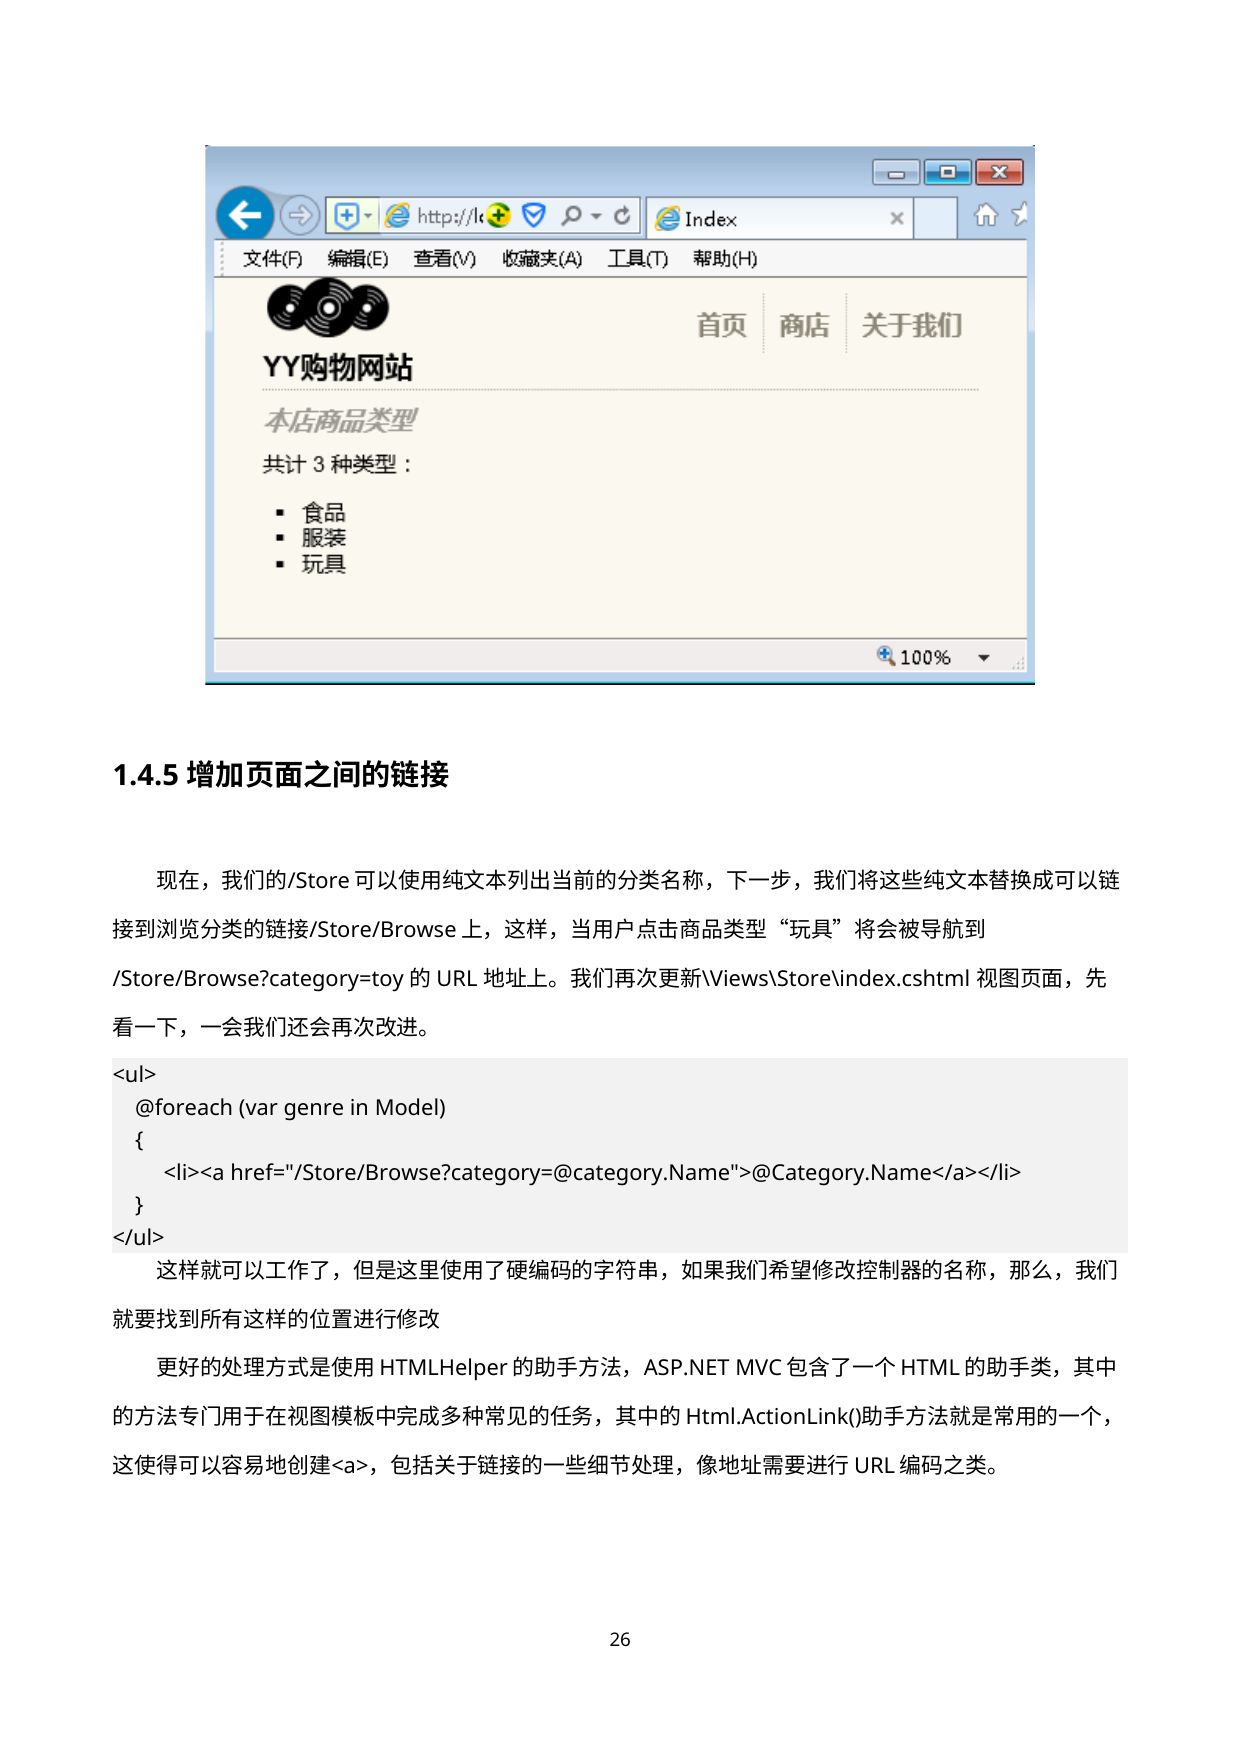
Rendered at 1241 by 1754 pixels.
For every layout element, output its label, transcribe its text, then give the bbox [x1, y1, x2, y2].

text <ul> @foreach (var genre in Model) { <li><a href="/Store/Browse?category=@category.Name">@Category.Name</a></li> } </ul> [112, 1058, 1128, 1253]
text 现在，我们的/Store可以使用纯文本列出当前的分类名称，下一步，我们将这些纯文本替换成可以链接到浏览分类的链接/Store/Browse上，这样，当用户点击商品类型“玩具”将会被导航到 /Store/Browse?category=toy 的 URL 地址上。我们再次更新\Views\Store\index.cshtml 视图页面，先看一下，一会我们还会再次改进。 [112, 863, 1128, 1042]
picture [205, 145, 1035, 685]
subtitle 1.4.5 增加页面之间的链接 [112, 740, 1128, 805]
text 这样就可以工作了，但是这里使用了硬编码的字符串，如果我们希望修改控制器的名称，那么，我们就要找到所有这样的位置进行修改 [112, 1253, 1128, 1334]
text 更好的处理方式是使用HTMLHelper的助手方法，ASP.NET MVC包含了一个HTML的助手类，其中的方法专门用于在视图模板中完成多种常见的任务，其中的Html.ActionLink()助手方法就是常用的一个，这使得可以容易地创建<a>，包括关于链接的一些细节处理，像地址需要进行URL编码之类。 [112, 1350, 1128, 1480]
